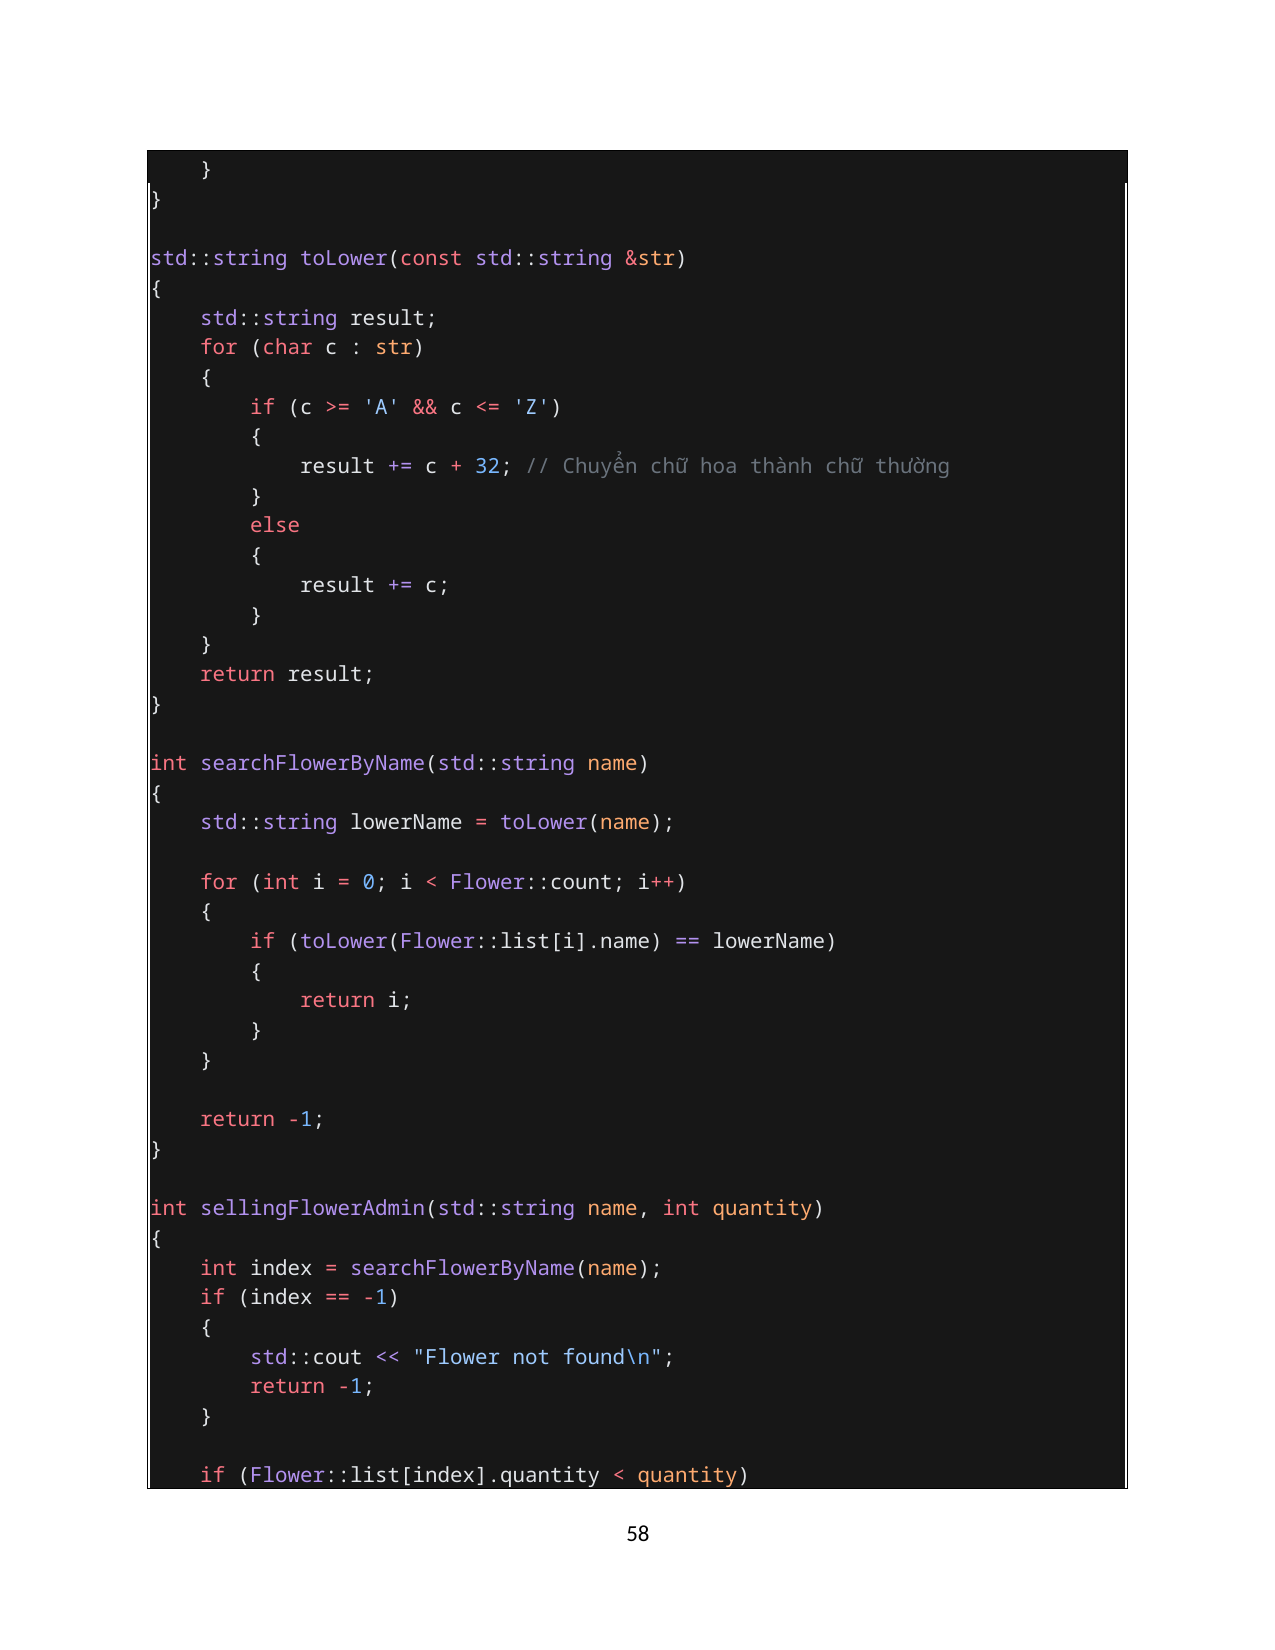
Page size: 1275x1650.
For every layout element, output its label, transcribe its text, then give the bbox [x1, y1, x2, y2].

text } [150, 480, 1125, 509]
text return -1; [150, 1370, 1125, 1400]
text result += c + 32; // Chuyển chữ hoa thành chữ thường [150, 450, 1125, 480]
text { [150, 1311, 1125, 1341]
text } [150, 1044, 1125, 1073]
text return -1; [150, 1103, 1125, 1133]
text } [150, 183, 1125, 212]
text { [150, 420, 1125, 450]
text result += c; [150, 569, 1125, 598]
text return result; [150, 658, 1125, 687]
text { [150, 777, 1125, 806]
text std::cout << "Flower not found\n"; [150, 1341, 1125, 1370]
text { [150, 955, 1125, 984]
text for (char c : str) [150, 331, 1125, 361]
text int sellingFlowerAdmin(std::string name, int quantity) [150, 1192, 1125, 1222]
text } [150, 687, 1125, 717]
text else [150, 509, 1125, 539]
text { [150, 539, 1125, 569]
text } [150, 1133, 1125, 1162]
text if (Flower::list[index].quantity < quantity) [150, 1459, 1125, 1488]
text } [150, 598, 1125, 628]
text int searchFlowerByName(std::string name) [150, 747, 1125, 777]
text if (index == -1) [150, 1281, 1125, 1311]
text int index = searchFlowerByName(name); [150, 1252, 1125, 1281]
text std::string toLower(const std::string &str) [150, 242, 1125, 272]
text } [150, 1400, 1125, 1430]
text { [150, 895, 1125, 925]
text std::string result; [150, 302, 1125, 331]
text } [148, 151, 1127, 183]
text } [150, 628, 1125, 658]
text if (toLower(Flower::list[i].name) == lowerName) [150, 925, 1125, 955]
text std::string lowerName = toLower(name); [150, 806, 1125, 836]
text { [150, 361, 1125, 391]
text for (int i = 0; i < Flower::count; i++) [150, 866, 1125, 895]
text return i; [150, 984, 1125, 1014]
text if (c >= 'A' && c <= 'Z') [150, 391, 1125, 420]
text } [150, 1014, 1125, 1044]
text { [150, 1222, 1125, 1252]
text { [150, 272, 1125, 302]
